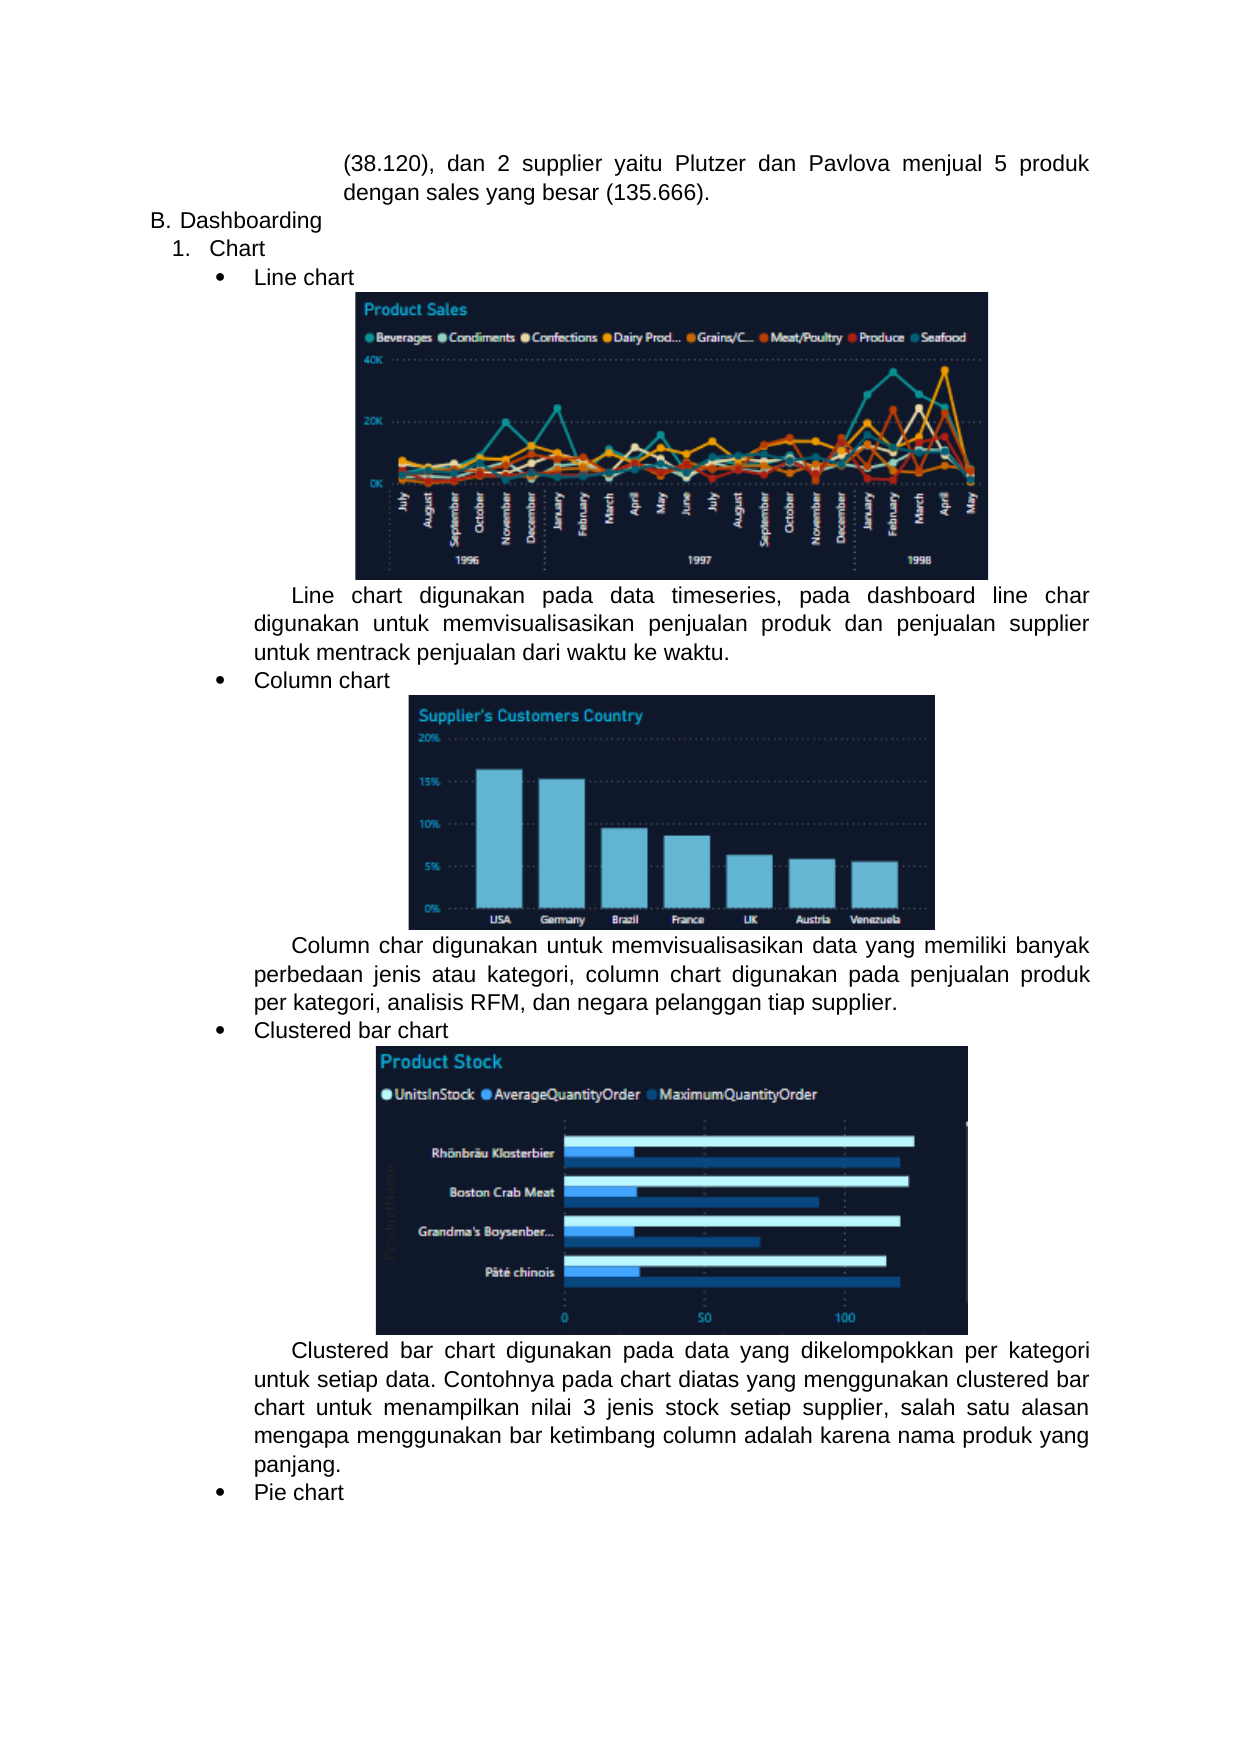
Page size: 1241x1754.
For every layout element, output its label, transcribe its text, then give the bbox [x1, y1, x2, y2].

list Column char digunakan untuk memvisualisasikan data yang memiliki banyak perbedaan jenis atau kategori, column chart digunakan pada penjualan produk per kategori, analisis RFM, dan negara pelanggan tiap supplier. [253, 932, 1090, 1015]
list Line chart digunakan pada data timeseries, pada dashboard line char digunakan untuk memvisualisasikan penjualan produk dan penjualan supplier untuk mentrack penjualan dari waktu ke waktu. [253, 582, 1090, 665]
list Chart [172, 235, 1090, 262]
list Column chart [216, 667, 1090, 693]
list Pie chart [216, 1479, 1090, 1506]
picture [408, 695, 935, 930]
picture [355, 292, 989, 580]
list Dashboarding [150, 207, 1090, 233]
list Line chart [216, 264, 1090, 290]
list Clustered bar chart digunakan pada data yang dikelompokkan per kategori untuk setiap data. Contohnya pada chart diatas yang menggunakan clustered bar chart untuk menampilkan nilai 3 jenis stock setiap supplier, salah satu alasan mengapa menggunakan bar ketimbang column adalah karena nama produk yang panjang. [253, 1337, 1090, 1477]
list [306, 150, 1090, 205]
picture [375, 1046, 968, 1335]
list Clustered bar chart [216, 1017, 1090, 1044]
